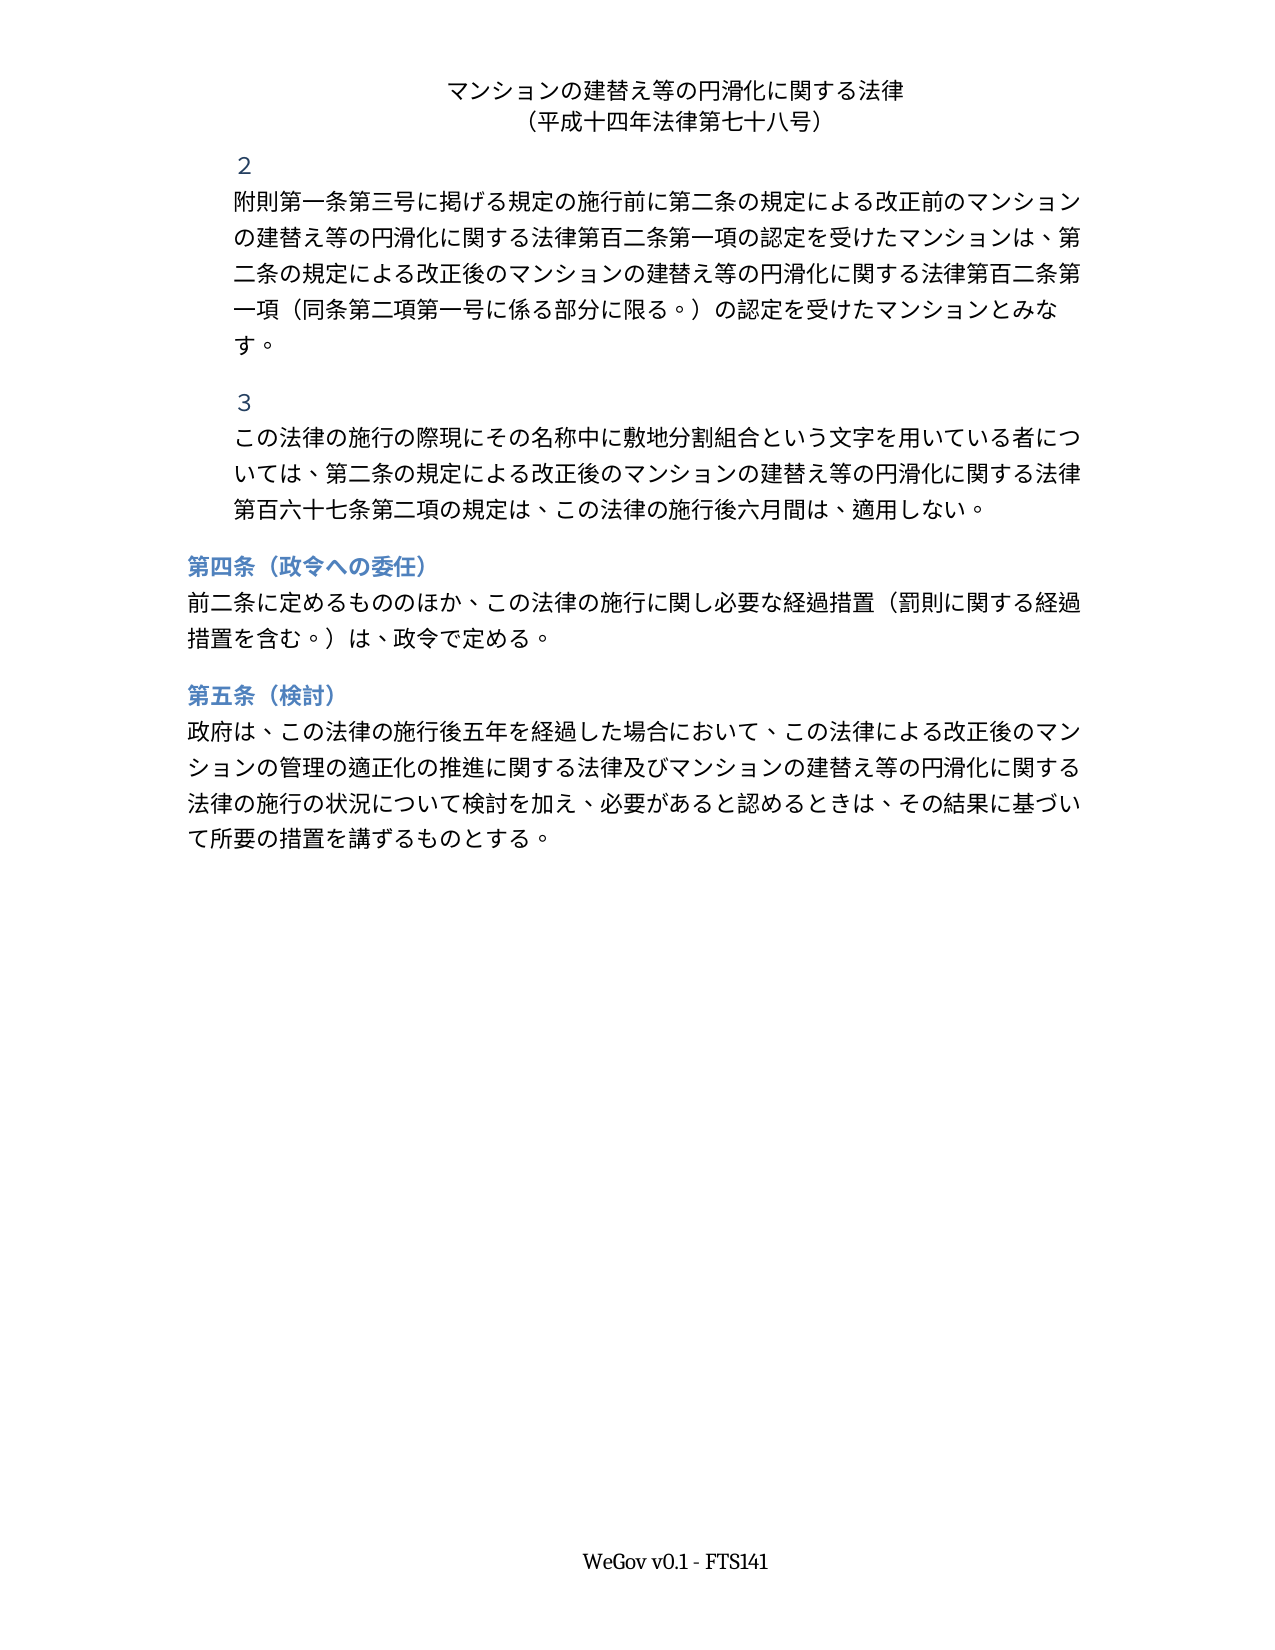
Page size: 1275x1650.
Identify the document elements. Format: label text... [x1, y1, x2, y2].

subtitle 第五条（検討） [187, 680, 1087, 711]
text 附則第一条第三号に掲げる規定の施行前に第二条の規定による改正前のマンションの建替え等の円滑化に関する法律第百二条第一項の認定を受けたマンションは、第二条の規定による改正後のマンションの建替え等の円滑化に関する法律第百二条第一項（同条第二項第一号に係る部分に限る。）の認定を受けたマンションとみなす。 [233, 186, 1087, 361]
subtitle ２ [233, 150, 1087, 181]
subtitle 第四条（政令への委任） [187, 551, 1087, 582]
text 政府は、この法律の施行後五年を経過した場合において、この法律による改正後のマンションの管理の適正化の推進に関する法律及びマンションの建替え等の円滑化に関する法律の施行の状況について検討を加え、必要があると認めるときは、その結果に基づいて所要の措置を講ずるものとする。 [187, 716, 1087, 855]
text 前二条に定めるもののほか、この法律の施行に関し必要な経過措置（罰則に関する経過措置を含む。）は、政令で定める。 [187, 587, 1087, 654]
text この法律の施行の際現にその名称中に敷地分割組合という文字を用いている者については、第二条の規定による改正後のマンションの建替え等の円滑化に関する法律第百六十七条第二項の規定は、この法律の施行後六月間は、適用しない。 [233, 422, 1087, 526]
subtitle ３ [233, 386, 1087, 418]
